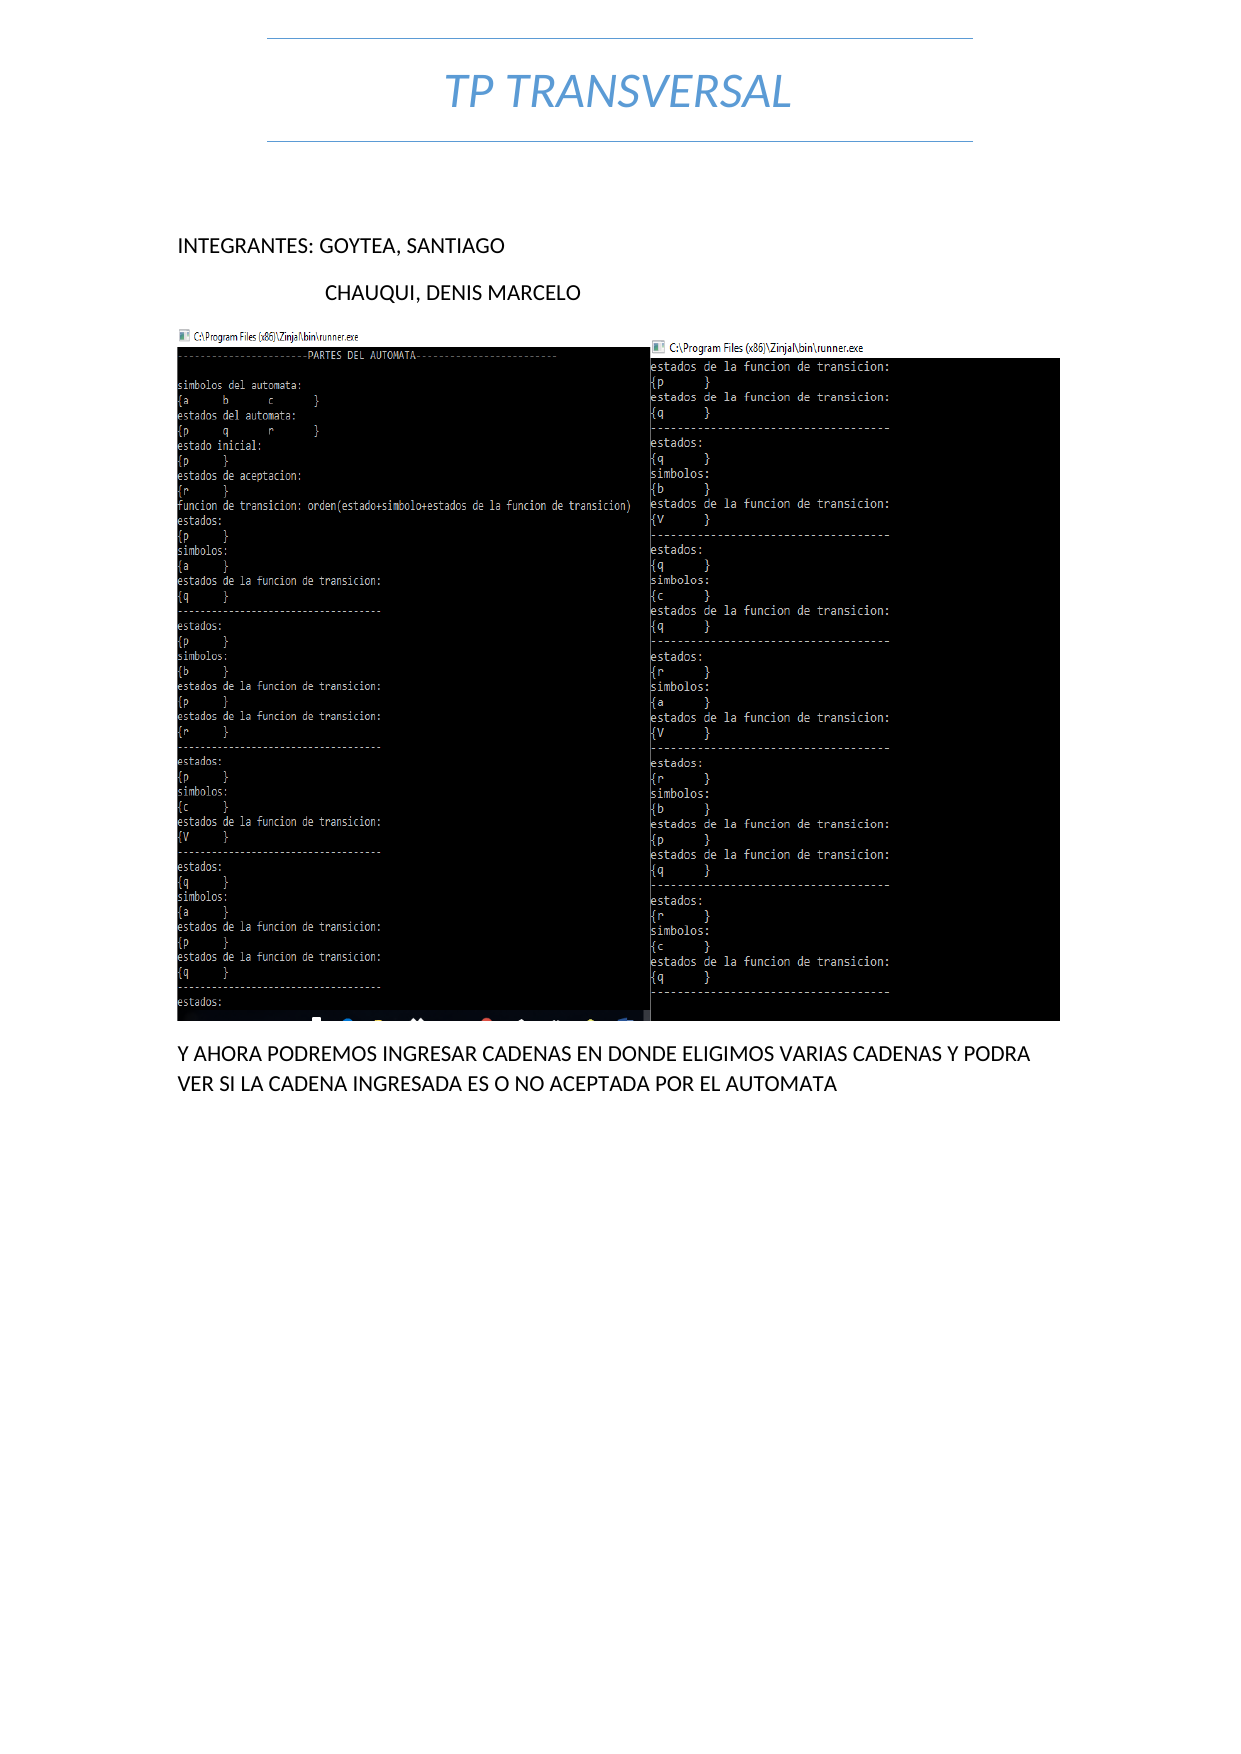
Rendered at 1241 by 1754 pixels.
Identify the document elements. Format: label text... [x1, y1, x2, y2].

text Y AHORA PODREMOS INGRESAR CADENAS EN DONDE ELIGIMOS VARIAS CADENAS Y PODRA VER SI LA CADENA INGRESADA ES O NO ACEPTADA POR EL AUTOMATA [177, 1039, 1063, 1097]
picture [177, 325, 1060, 1021]
